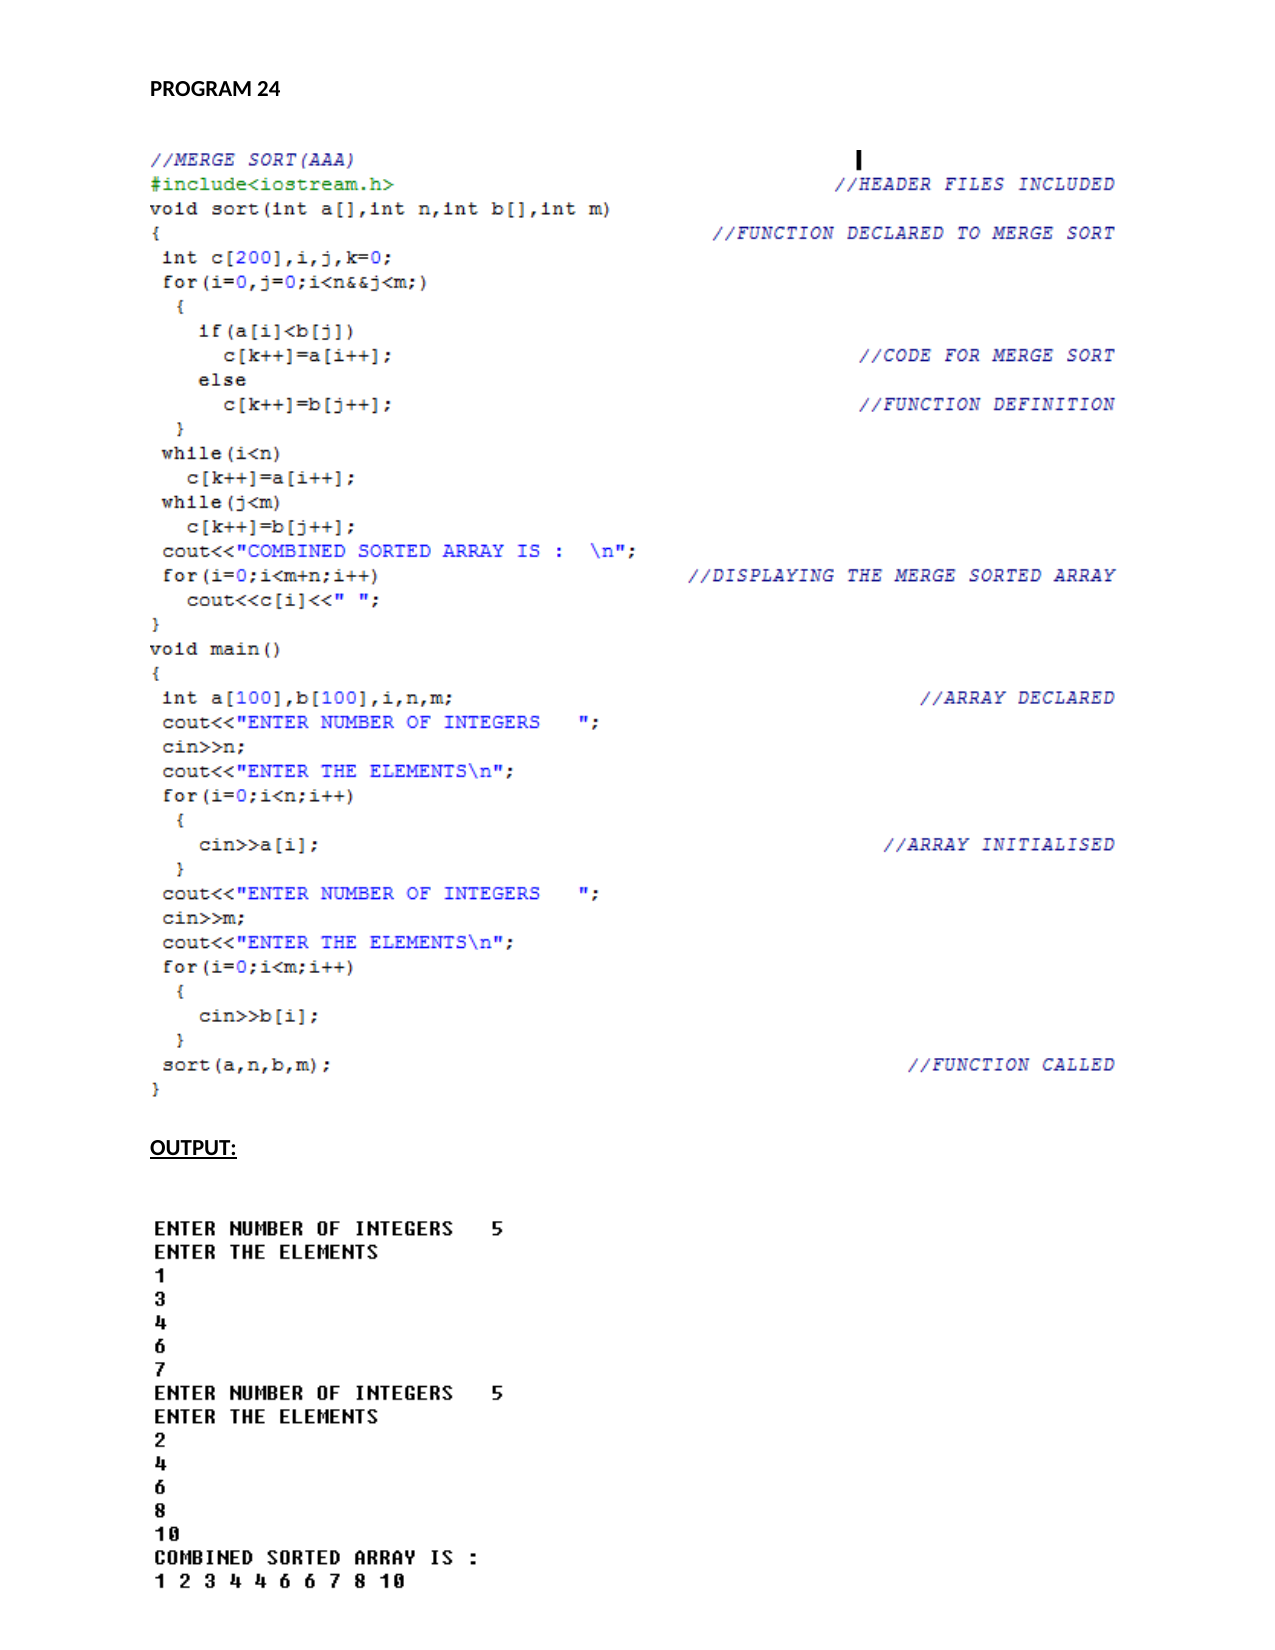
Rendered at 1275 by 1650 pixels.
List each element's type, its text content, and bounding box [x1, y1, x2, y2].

picture [154, 1220, 532, 1596]
text OUTPUT: [150, 1133, 1125, 1161]
picture [150, 150, 1124, 1109]
